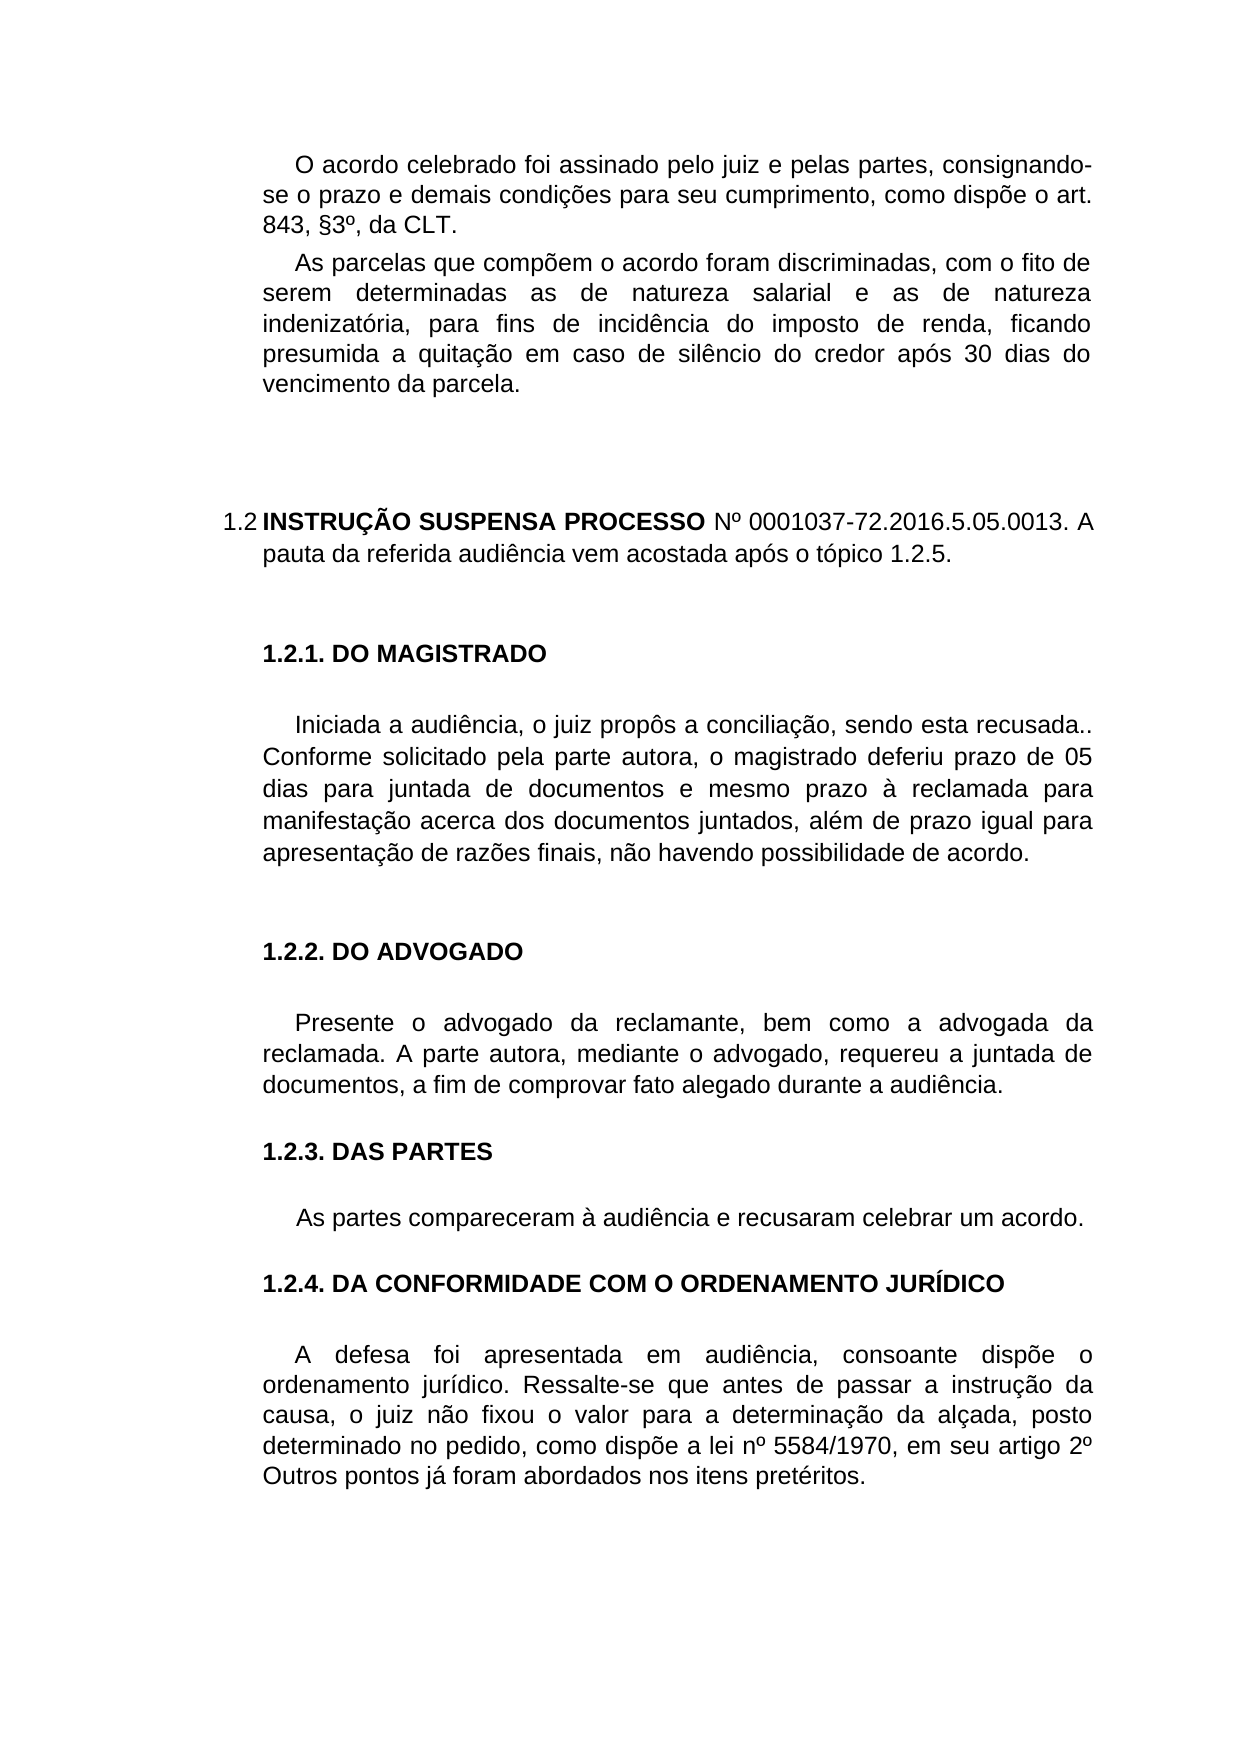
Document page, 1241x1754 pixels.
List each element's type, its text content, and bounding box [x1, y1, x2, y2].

text As parcelas que compõem o acordo foram discriminadas, com o fito de serem determinadas as de natureza salarial e as de natureza indenizatória, para fins de incidência do imposto de renda, ficando presumida a quitação em caso de silêncio do credor após 30 dias do vencimento da parcela. [262, 248, 1092, 397]
text 1.2.3. DAS PARTES [262, 1136, 1094, 1165]
text 1.2.1. DO MAGISTRADO [262, 638, 1094, 667]
text O acordo celebrado foi assinado pelo juiz e pelas partes, consignando-se o prazo e demais condições para seu cumprimento, como dispõe o art. 843, §3º, da CLT. [262, 150, 1094, 239]
text Presente o advogado da reclamante, bem como a advogada da reclamada. A parte autora, mediante o advogado, requereu a juntada de documentos, a fim de comprovar fato alegado durante a audiência. [262, 1008, 1094, 1099]
text 1.2.4. DA CONFORMIDADE COM O ORDENAMENTO JURÍDICO [262, 1269, 1094, 1297]
text Iniciada a audiência, o juiz propôs a conciliação, sendo esta recusada.. Conforme solicitado pela parte autora, o magistrado deferiu prazo de 05 dias para juntada de documentos e mesmo prazo à reclamada para manifestação acerca dos documentos juntados, além de prazo igual para apresentação de razões finais, não havendo possibilidade de acordo. [262, 710, 1094, 867]
list INSTRUÇÃO SUSPENSA PROCESSO Nº 0001037-72.2016.5.05.0013. A pauta da referida audiência vem acostada após o tópico 1.2.5. [223, 506, 1094, 568]
text As partes compareceram à audiência e recusaram celebrar um acordo. [296, 1203, 1094, 1231]
text A defesa foi apresentada em audiência, consoante dispõe o ordenamento jurídico. Ressalte-se que antes de passar a instrução da causa, o juiz não fixou o valor para a determinação da alçada, posto determinado no pedido, como dispõe a lei nº 5584/1970, em seu artigo 2º Outros pontos já foram abordados nos itens pretéritos. [262, 1340, 1094, 1489]
text 1.2.2. DO ADVOGADO [262, 937, 1094, 966]
